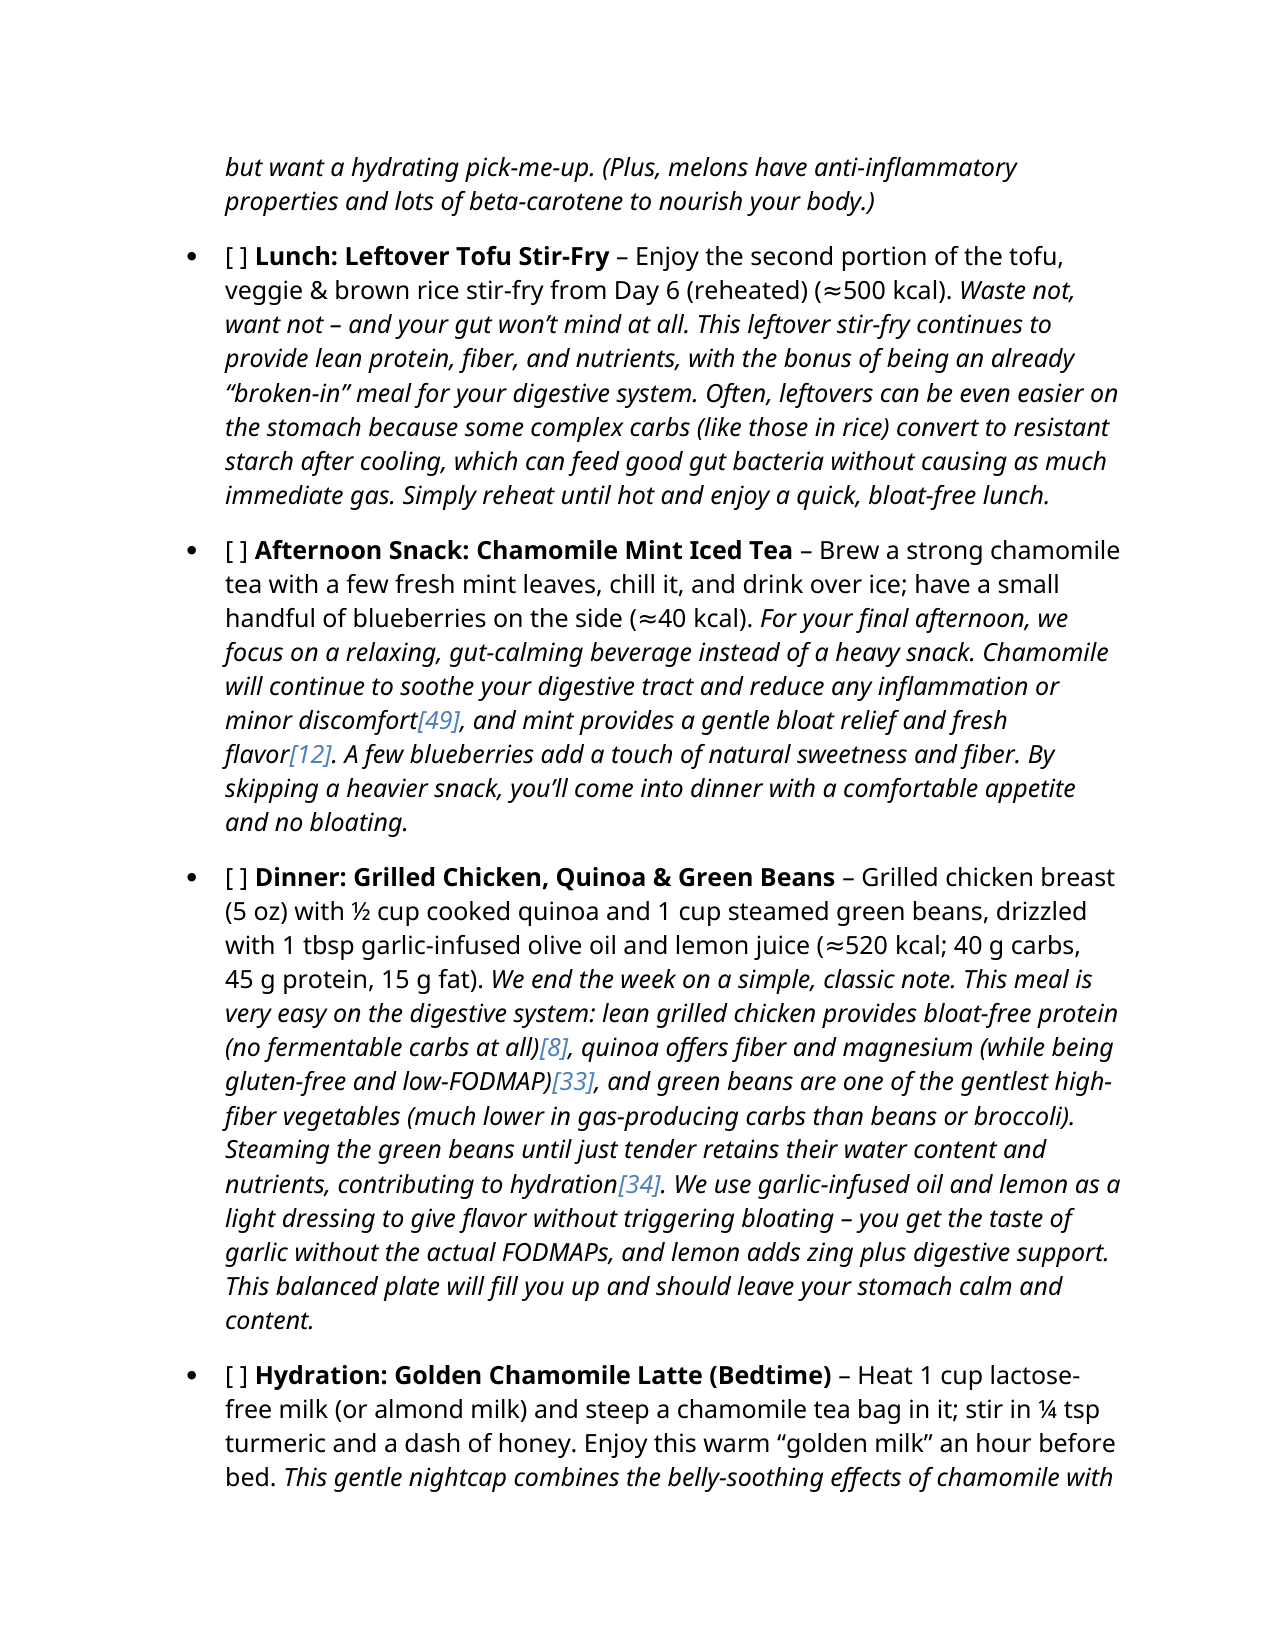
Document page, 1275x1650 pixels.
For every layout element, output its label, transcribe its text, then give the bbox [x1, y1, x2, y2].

list [ ] Afternoon Snack: Chamomile Mint Iced Tea – Brew a strong chamomile tea with a few fresh mint leaves, chill it, and drink over ice; have a small handful of blueberries on the side (≈40 kcal). For your final afternoon, we focus on a relaxing, gut-calming beverage instead of a heavy snack. Chamomile will continue to soothe your digestive tract and reduce any inflammation or minor discomfort[49], and mint provides a gentle bloat relief and fresh flavor[12]. A few blueberries add a touch of natural sweetness and fiber. By skipping a heavier snack, you’ll come into dinner with a comfortable appetite and no bloating. [187, 532, 1125, 839]
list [187, 150, 1125, 218]
list [ ] Dinner: Grilled Chicken, Quinoa & Green Beans – Grilled chicken breast (5 oz) with ½ cup cooked quinoa and 1 cup steamed green beans, drizzled with 1 tbsp garlic-infused olive oil and lemon juice (≈520 kcal; 40 g carbs, 45 g protein, 15 g fat). We end the week on a simple, classic note. This meal is very easy on the digestive system: lean grilled chicken provides bloat-free protein (no fermentable carbs at all)[8], quinoa offers fiber and magnesium (while being gluten-free and low-FODMAP)[33], and green beans are one of the gentlest high-fiber vegetables (much lower in gas-producing carbs than beans or broccoli). Steaming the green beans until just tender retains their water content and nutrients, contributing to hydration[34]. We use garlic-infused oil and lemon as a light dressing to give flavor without triggering bloating – you get the taste of garlic without the actual FODMAPs, and lemon adds zing plus digestive support. This balanced plate will fill you up and should leave your stomach calm and content. [187, 860, 1125, 1337]
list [187, 1357, 1125, 1494]
list [ ] Lunch: Leftover Tofu Stir-Fry – Enjoy the second portion of the tofu, veggie & brown rice stir-fry from Day 6 (reheated) (≈500 kcal). Waste not, want not – and your gut won’t mind at all. This leftover stir-fry continues to provide lean protein, fiber, and nutrients, with the bonus of being an already “broken-in” meal for your digestive system. Often, leftovers can be even easier on the stomach because some complex carbs (like those in rice) convert to resistant starch after cooling, which can feed good gut bacteria without causing as much immediate gas. Simply reheat until hot and enjoy a quick, bloat-free lunch. [187, 239, 1125, 511]
